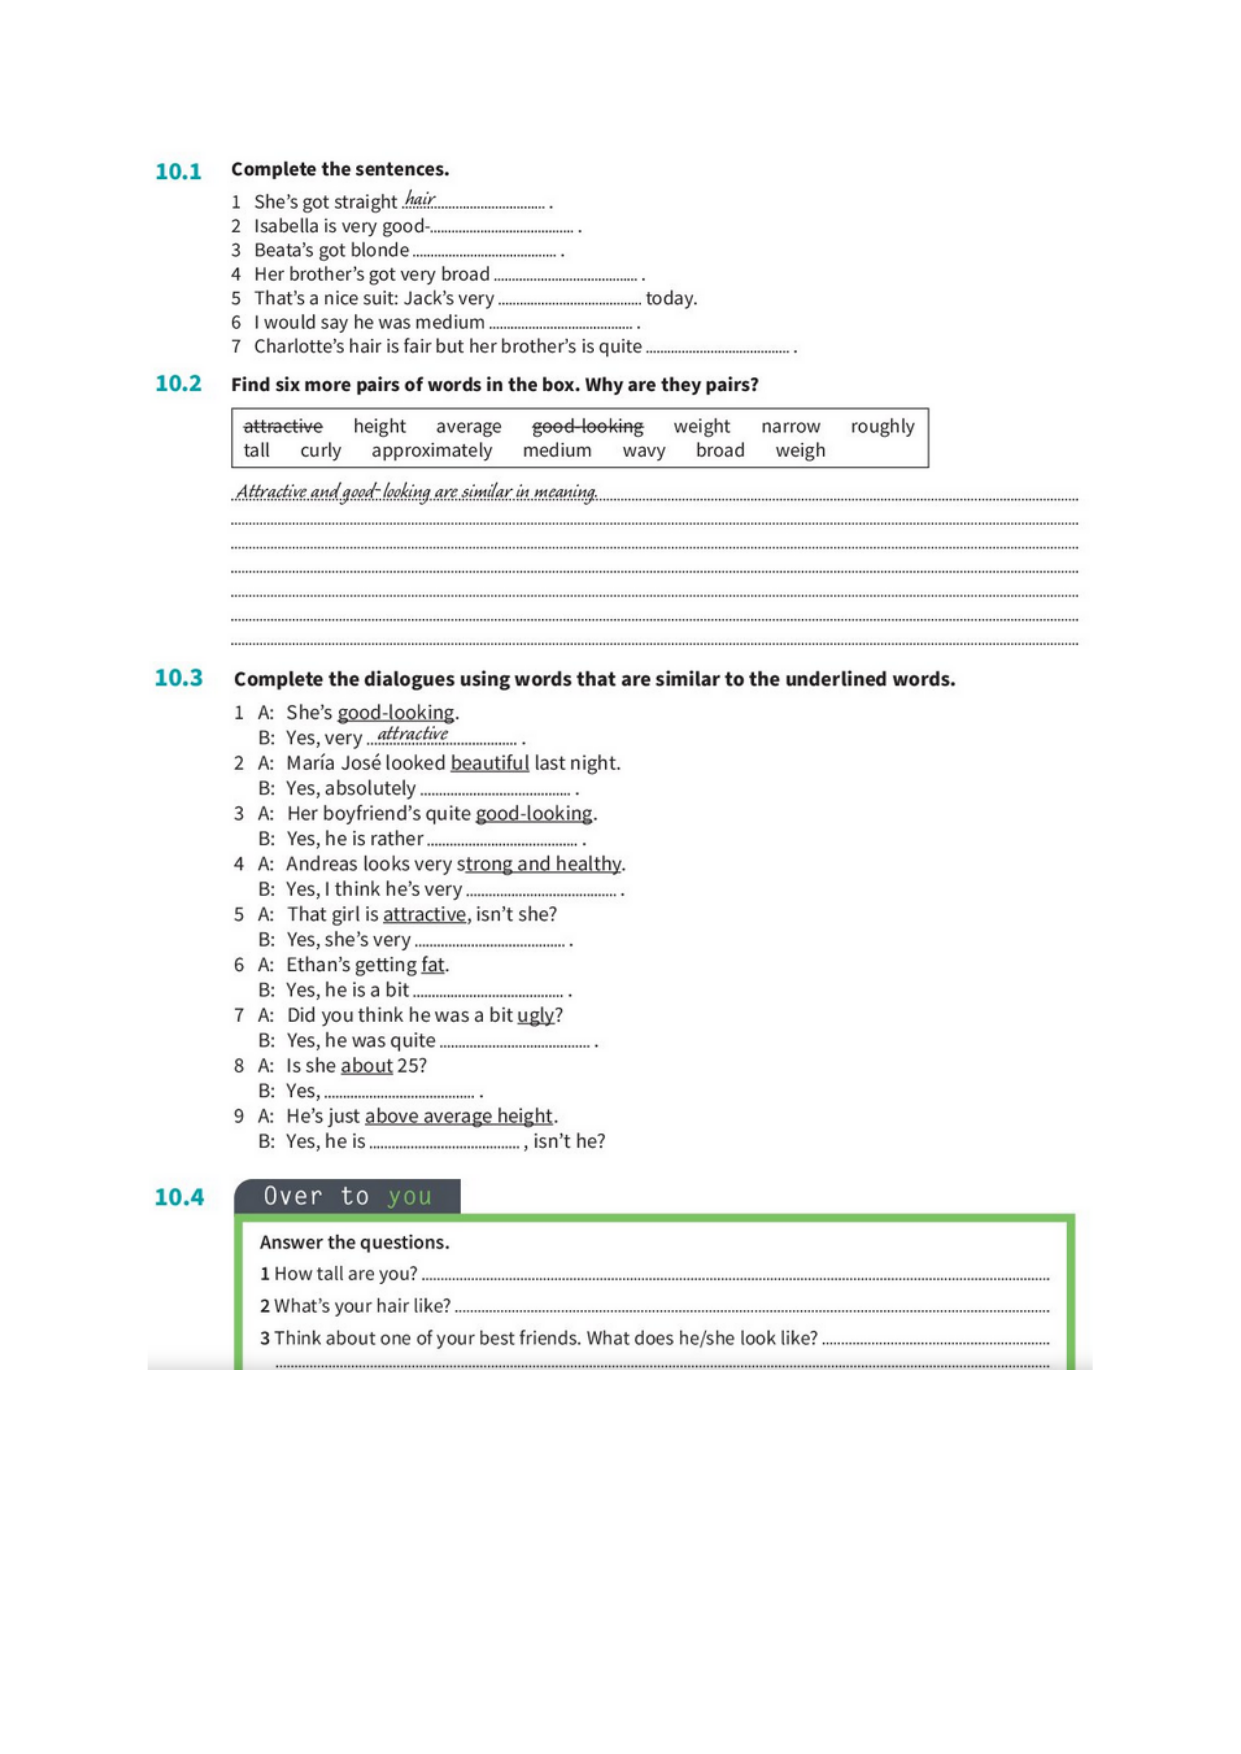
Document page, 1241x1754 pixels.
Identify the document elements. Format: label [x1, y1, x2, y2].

picture [147, 147, 1093, 660]
picture [147, 661, 1093, 1370]
